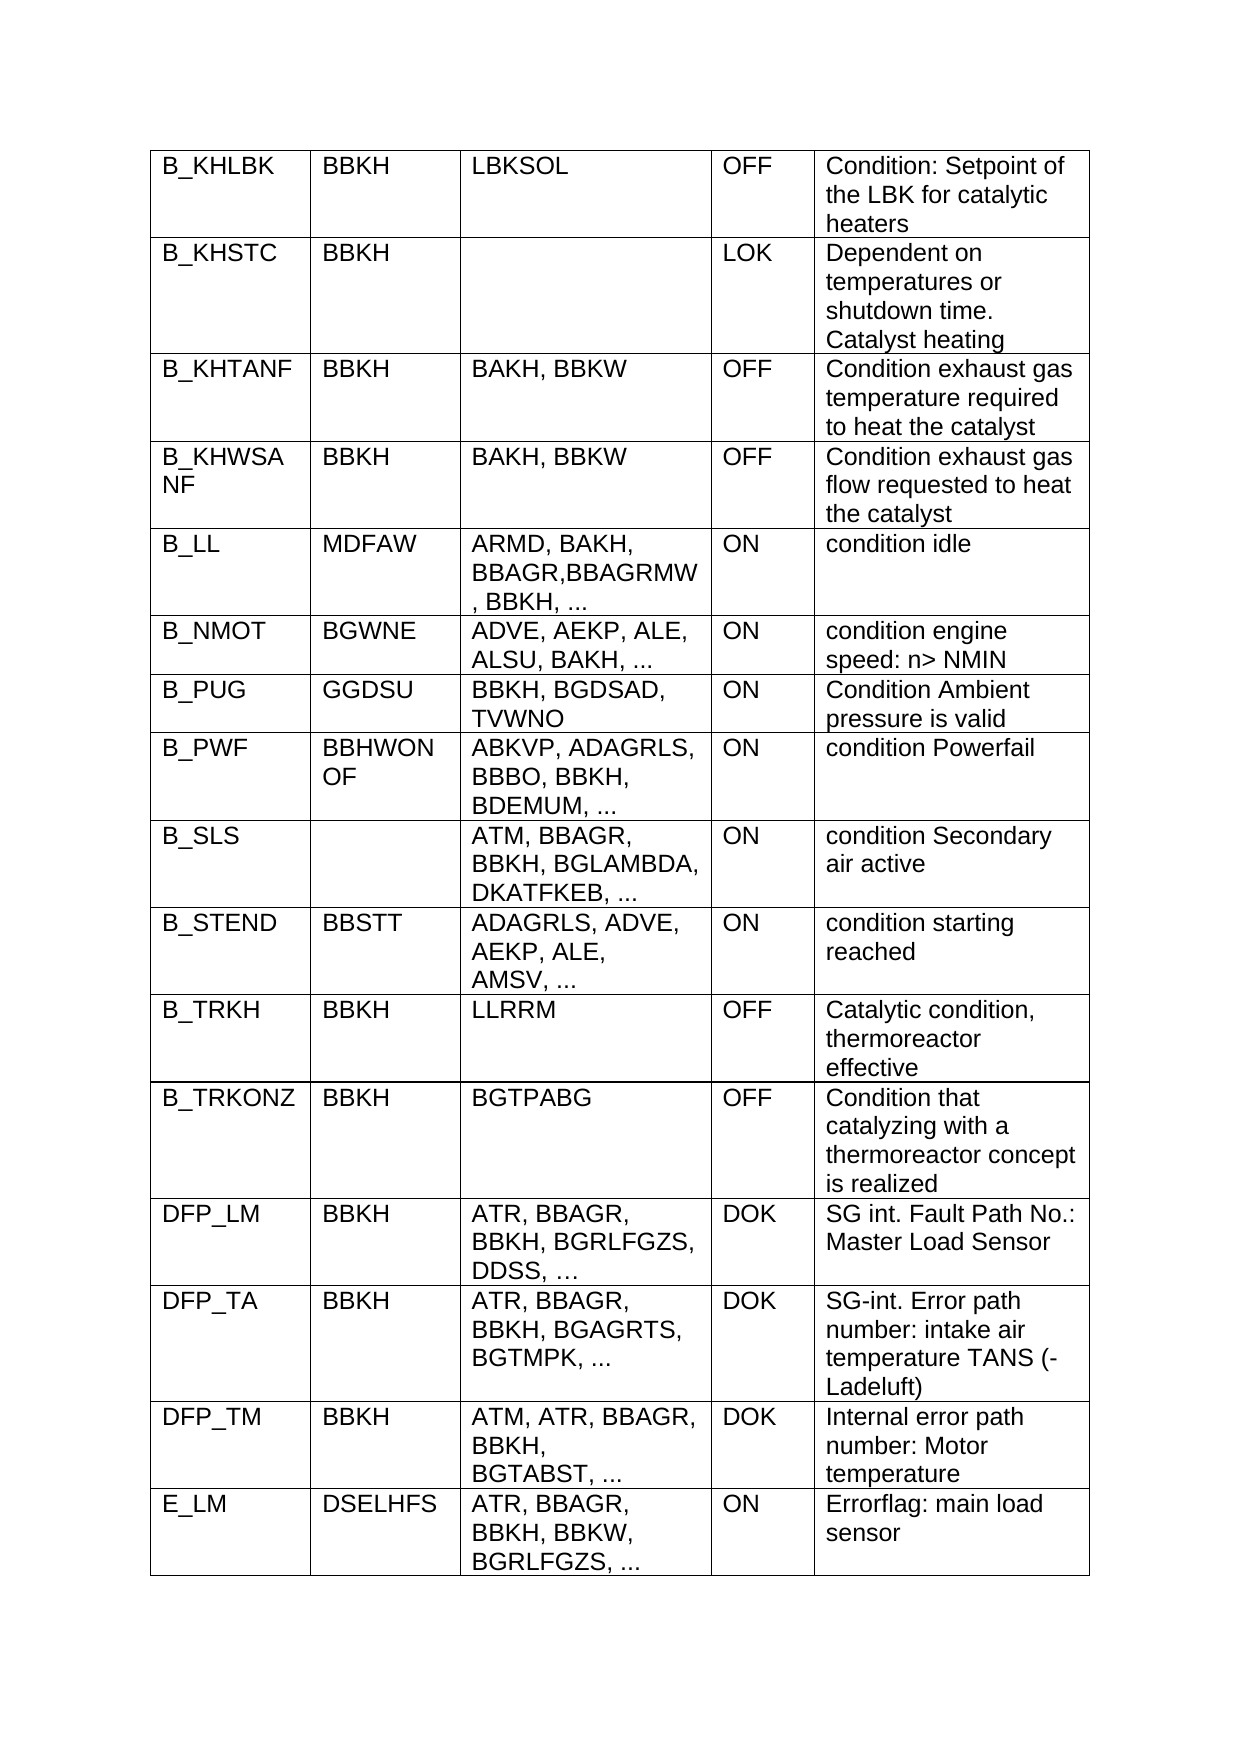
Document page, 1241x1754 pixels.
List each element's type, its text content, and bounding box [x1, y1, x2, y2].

table_cell BBKH [311, 1199, 460, 1285]
table_cell B_KHLBK [151, 151, 310, 237]
table_cell B_NMOT [151, 616, 310, 674]
table_cell condition engine speed: n> NMIN [815, 616, 1089, 674]
table_cell DFP_TA [151, 1286, 310, 1401]
table_cell BBHWONOF [311, 733, 460, 819]
table_cell MDFAW [311, 529, 460, 615]
table_cell B_STEND [151, 908, 310, 994]
table_cell DFP_LM [151, 1199, 310, 1285]
table_cell BBKH [311, 354, 460, 441]
table_cell Dependent on temperatures or shutdown time. Catalyst heating [815, 238, 1089, 353]
table_cell BBKH, BGDSAD, TVWNO [461, 675, 711, 732]
table_cell Errorflag: main load sensor [815, 1489, 1089, 1575]
table_cell ON [712, 1489, 814, 1575]
table_cell DOK [712, 1402, 814, 1488]
table_cell Condition exhaust gas flow requested to heat the catalyst [815, 442, 1089, 528]
table_cell BBKH [311, 1083, 460, 1197]
table_cell ATR, BBAGR, BBKH, BGRLFGZS, DDSS, … [461, 1199, 711, 1285]
table_cell BBKH [311, 238, 460, 353]
table_cell ADVE, AEKP, ALE, ALSU, BAKH, ... [461, 616, 711, 674]
table_cell SG-int. Error path number: intake air temperature TANS (-Ladeluft) [815, 1286, 1089, 1401]
table_cell ON [712, 733, 814, 819]
table_cell BBSTT [311, 908, 460, 994]
table_cell Condition exhaust gas temperature required to heat the catalyst [815, 354, 1089, 441]
table_cell DSELHFS [311, 1489, 460, 1575]
table_cell Internal error path number: Motor temperature [815, 1402, 1089, 1488]
table_cell Condition: Setpoint of the LBK for catalytic heaters [815, 151, 1089, 237]
table_cell Catalytic condition, thermoreactor effective [815, 995, 1089, 1081]
table_cell BBKH [311, 151, 460, 237]
table_cell B_KHWSANF [151, 442, 310, 528]
table_cell ON [712, 529, 814, 615]
table_cell BAKH, BBKW [461, 442, 711, 528]
table_cell LOK [712, 238, 814, 353]
table_cell BBKH [311, 1402, 460, 1488]
table_cell B_PWF [151, 733, 310, 819]
table_cell B_KHTANF [151, 354, 310, 441]
table_cell B_SLS [151, 821, 310, 907]
table_cell DOK [712, 1199, 814, 1285]
table_cell B_KHSTC [151, 238, 310, 353]
table_cell B_PUG [151, 675, 310, 732]
table_cell ATM, ATR, BBAGR, BBKH, BGTABST, ... [461, 1402, 711, 1488]
table_cell ON [712, 616, 814, 674]
table_cell DOK [712, 1286, 814, 1401]
table_cell B_TRKONZ [151, 1083, 310, 1197]
table_cell Condition Ambient pressure is valid [815, 675, 1089, 732]
table_cell ARMD, BAKH, BBAGR,BBAGRMW, BBKH, ... [461, 529, 711, 615]
table_cell B_LL [151, 529, 310, 615]
table_cell ATR, BBAGR, BBKH, BBKW, BGRLFGZS, ... [461, 1489, 711, 1575]
table_cell BGTPABG [461, 1083, 711, 1197]
table_cell condition starting reached [815, 908, 1089, 994]
table_cell condition idle [815, 529, 1089, 615]
table_cell BGWNE [311, 616, 460, 674]
table_cell E_LM [151, 1489, 310, 1575]
table_cell OFF [712, 354, 814, 441]
table_cell ADAGRLS, ADVE, AEKP, ALE, AMSV, ... [461, 908, 711, 994]
table_cell OFF [712, 995, 814, 1081]
table_cell B_TRKH [151, 995, 310, 1081]
table_cell DFP_TM [151, 1402, 310, 1488]
table_cell BBKH [311, 1286, 460, 1401]
table_cell LBKSOL [461, 151, 711, 237]
table_cell ON [712, 821, 814, 907]
table_cell OFF [712, 442, 814, 528]
table_cell SG int. Fault Path No.: Master Load Sensor [815, 1199, 1089, 1285]
table_cell ABKVP, ADAGRLS, BBBO, BBKH, BDEMUM, ... [461, 733, 711, 819]
table_cell ATM, BBAGR, BBKH, BGLAMBDA, DKATFKEB, ... [461, 821, 711, 907]
table_cell [461, 238, 711, 353]
table_cell condition Secondary air active [815, 821, 1089, 907]
table_cell ON [712, 675, 814, 732]
table_cell Condition that catalyzing with a thermoreactor concept is realized [815, 1083, 1089, 1197]
table_cell BBKH [311, 442, 460, 528]
table_cell OFF [712, 151, 814, 237]
table_cell BBKH [311, 995, 460, 1081]
table_cell [311, 821, 460, 907]
table_cell OFF [712, 1083, 814, 1197]
table_cell BAKH, BBKW [461, 354, 711, 441]
table_cell condition Powerfail [815, 733, 1089, 819]
table_cell LLRRM [461, 995, 711, 1081]
table_cell GGDSU [311, 675, 460, 732]
table_cell ATR, BBAGR, BBKH, BGAGRTS, BGTMPK, ... [461, 1286, 711, 1401]
table_cell ON [712, 908, 814, 994]
